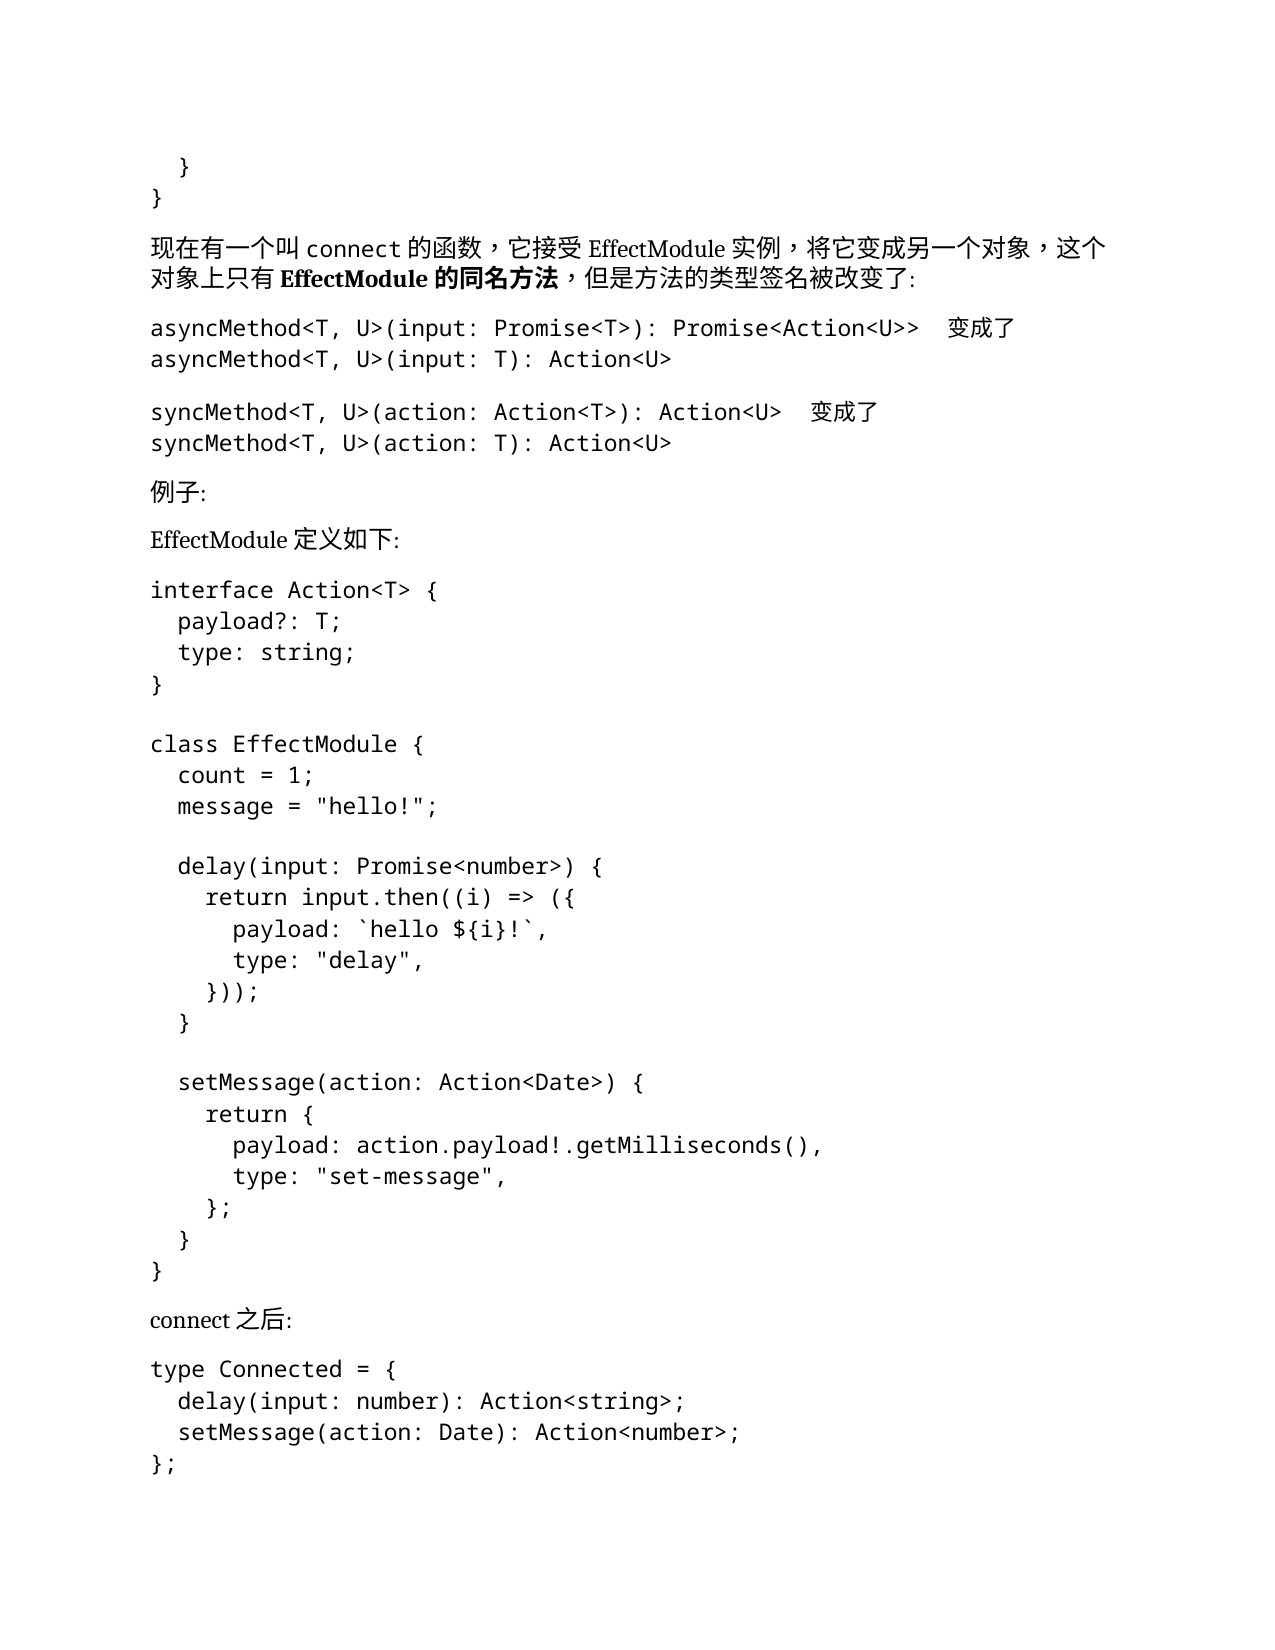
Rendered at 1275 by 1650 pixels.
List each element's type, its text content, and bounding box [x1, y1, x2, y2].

text EffectModule 定义如下: [150, 526, 1125, 555]
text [150, 150, 1125, 212]
text 现在有一个叫 connect 的函数，它接受 EffectModule 实例，将它变成另一个对象，这个对象上只有EffectModule 的同名方法，但是方法的类型签名被改变了: [150, 233, 1125, 293]
text asyncMethod<T, U>(input: Promise<T>): Promise<Action<U>> 变成了 asyncMethod<T, U>(input: T): Action<U> [150, 312, 1125, 374]
text syncMethod<T, U>(action: Action<T>): Action<U> 变成了 syncMethod<T, U>(action: T): Action<U> [150, 395, 1125, 458]
text 例子: [150, 479, 1125, 507]
text connect 之后: [150, 1306, 1125, 1334]
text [150, 1353, 1125, 1478]
